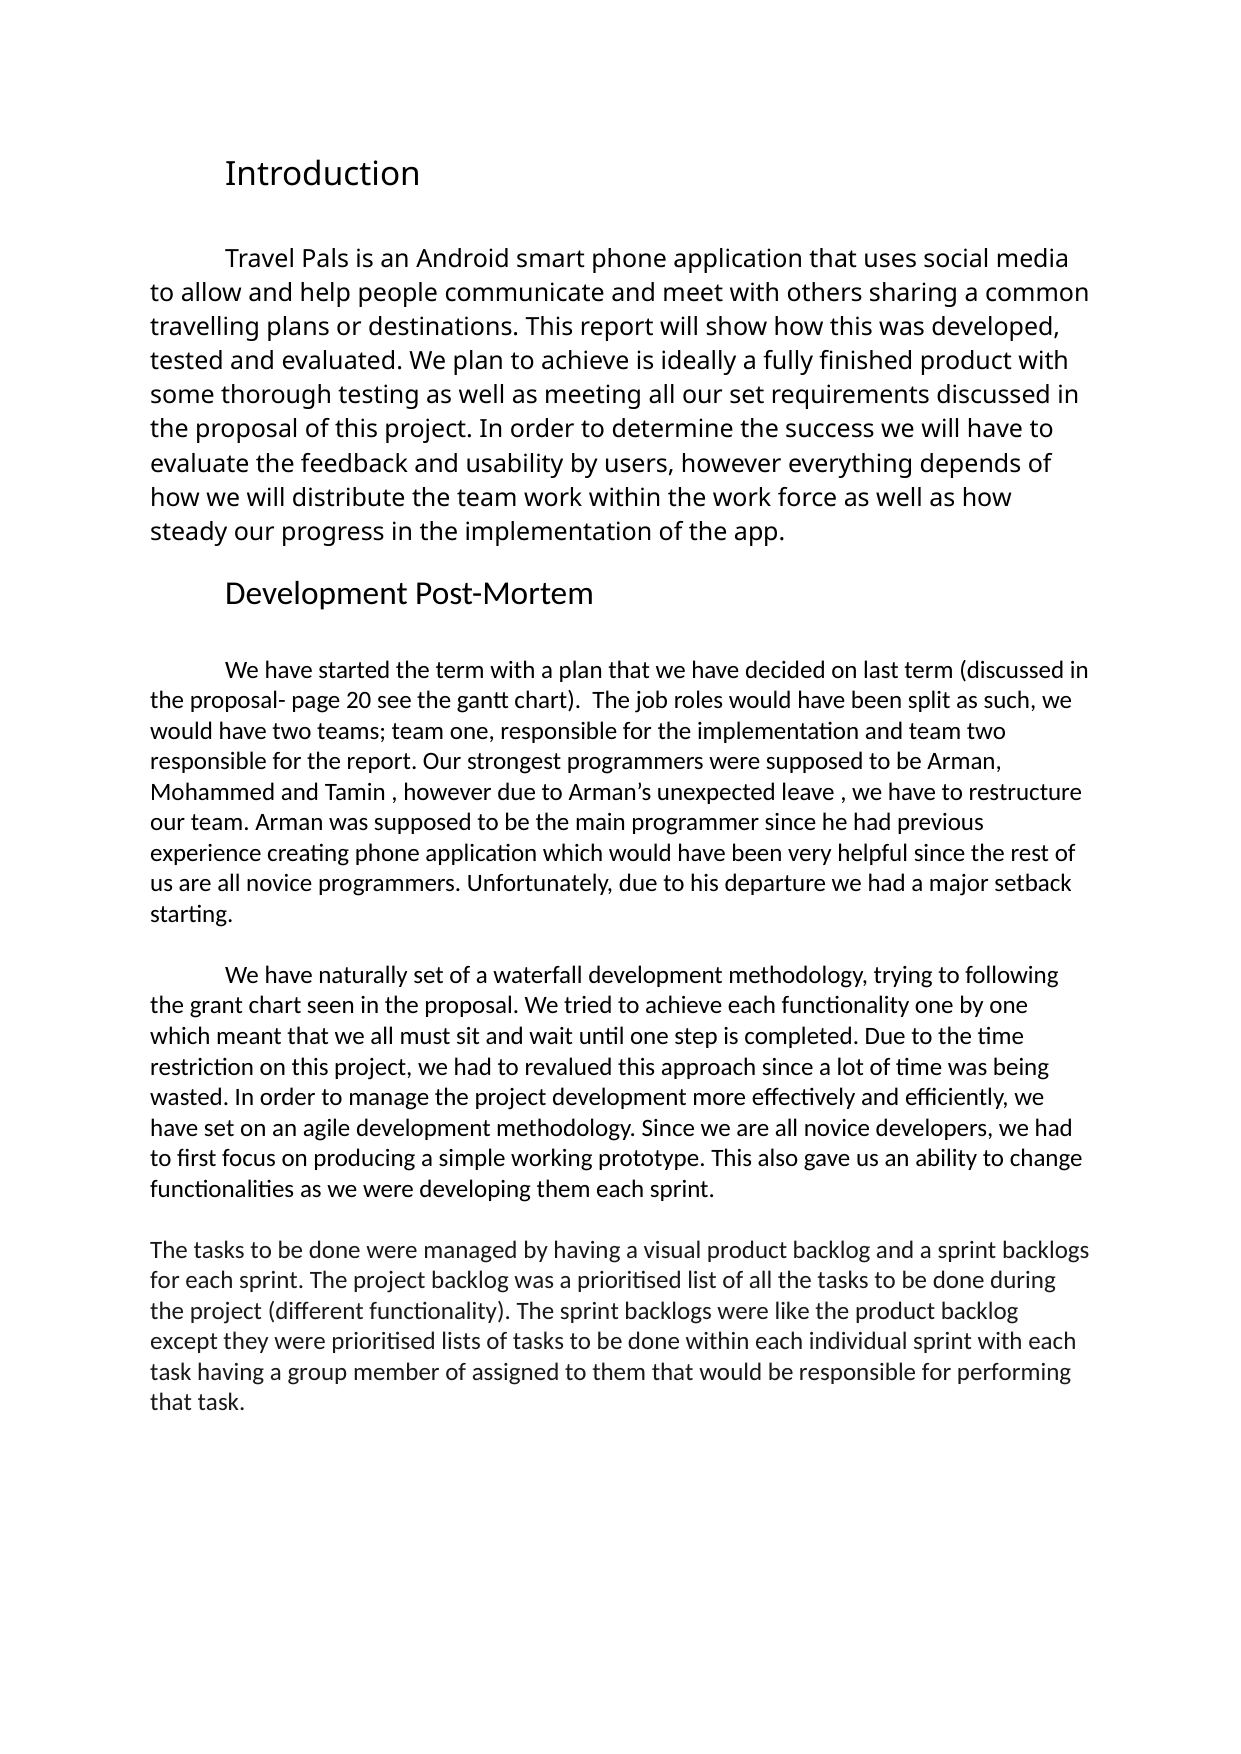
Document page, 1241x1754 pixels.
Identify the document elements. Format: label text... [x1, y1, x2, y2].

text The tasks to be done were managed by having a visual product backlog and a sprint backlogs for each sprint. The project backlog was a prioritised list of all the tasks to be done during the project (different functionality). The sprint backlogs were like the product backlog except they were prioritised lists of tasks to be done within each individual sprint with each task having a group member of assigned to them that would be responsible for performing that task. [150, 1234, 1090, 1417]
text Travel Pals is an Android smart phone application that uses social media to allow and help people communicate and meet with others sharing a common travelling plans or destinations. This report will show how this was developed, tested and evaluated. We plan to achieve is ideally a fully finished product with some thorough testing as well as meeting all our set requirements discussed in the proposal of this project. In order to determine the success we will have to evaluate the feedback and usability by users, however everything depends of how we will distribute the team work within the work force as well as how steady our progress in the implementation of the app. [150, 241, 1090, 547]
text We have naturally set of a waterfall development methodology, trying to following the grant chart seen in the proposal. We tried to achieve each functionality one by one which meant that we all must sit and wait until one step is completed. Due to the time restriction on this project, we had to revalued this approach since a lot of time was being wasted. In order to manage the project development more effectively and efficiently, we have set on an agile development methodology. Since we are all novice developers, we had to first focus on producing a simple working prototype. This also gave us an ability to change functionalities as we were developing them each sprint. [150, 959, 1090, 1203]
text We have started the term with a plan that we have decided on last term (discussed in the proposal- page 20 see the gantt chart). The job roles would have been split as such, we would have two teams; team one, responsible for the implementation and team two responsible for the report. Our strongest programmers were supposed to be Arman, Mohammed and Tamin , however due to Arman’s unexpected leave , we have to restructure our team. Arman was supposed to be the main programmer since he had previous experience creating phone application which would have been very helpful since the rest of us are all novice programmers. Unfortunately, due to his departure we had a major setback starting. [150, 654, 1090, 928]
subtitle Development Post-Mortem [150, 572, 1090, 613]
subtitle Introduction [150, 150, 1090, 195]
